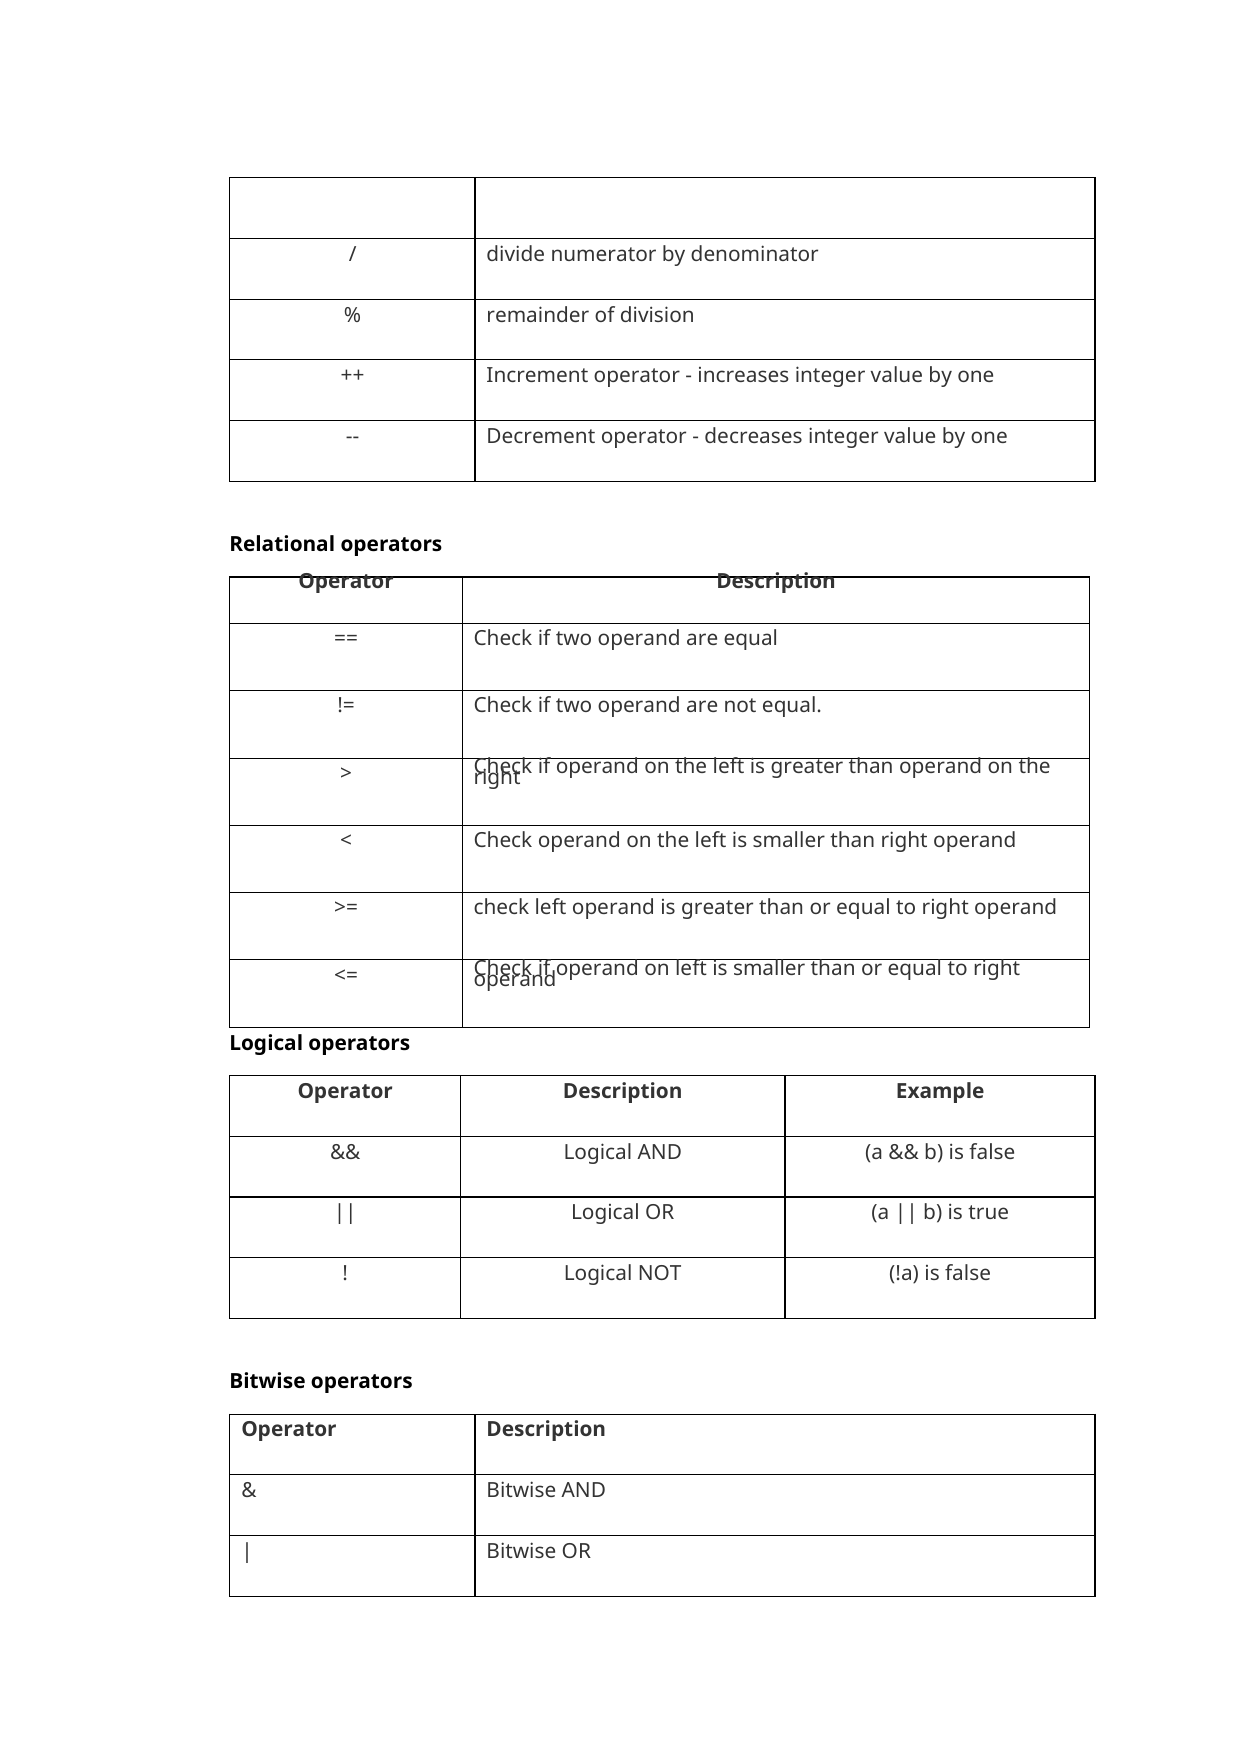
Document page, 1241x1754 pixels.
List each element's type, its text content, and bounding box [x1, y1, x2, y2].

table_cell < [230, 826, 462, 892]
table_cell -- [230, 421, 474, 481]
table_cell >= [230, 893, 462, 959]
table_cell != [230, 691, 462, 757]
table_cell remainder of division [476, 300, 1094, 359]
table_cell % [230, 300, 474, 359]
table_cell && [230, 1137, 460, 1196]
table_cell Increment operator - increases integer value by one [476, 360, 1094, 420]
list Logical operators [229, 1028, 1090, 1056]
table_cell (!a) is false [786, 1258, 1094, 1318]
table_cell divide numerator by denominator [476, 239, 1094, 299]
table_cell || [230, 1198, 460, 1257]
table_cell check left operand is greater than or equal to right operand [463, 893, 1089, 959]
list Bitwise operators [229, 1366, 1090, 1395]
table_cell Check if operand on left is smaller than or equal to right operand [463, 960, 1089, 1027]
table_header Operator [230, 1076, 460, 1136]
table_header Description [476, 1415, 1094, 1474]
table_cell Logical OR [461, 1198, 784, 1257]
table_cell Check if operand on the left is greater than operand on the right [463, 759, 1089, 825]
table_cell Decrement operator - decreases integer value by one [476, 421, 1094, 481]
table_cell Check if two operand are not equal. [463, 691, 1089, 757]
table_cell ++ [230, 360, 474, 420]
table_cell / [230, 239, 474, 299]
table_header Description [461, 1076, 784, 1136]
table_cell Logical NOT [461, 1258, 784, 1318]
table_header Operator [230, 1415, 474, 1474]
table_cell * [230, 178, 474, 238]
table_cell (a || b) is true [786, 1198, 1094, 1257]
table_cell Check operand on the left is smaller than right operand [463, 826, 1089, 892]
table_header Example [786, 1076, 1094, 1136]
table_cell == [230, 624, 462, 690]
table_cell & [230, 1475, 474, 1535]
table_cell (a && b) is false [786, 1137, 1094, 1196]
table_cell > [230, 759, 462, 825]
table_cell Bitwise AND [476, 1475, 1094, 1535]
table_cell ! [230, 1258, 460, 1318]
table_cell Bitwise OR [476, 1536, 1094, 1596]
table_cell Check if two operand are equal [463, 624, 1089, 690]
table_header Description [463, 578, 1089, 623]
list Relational operators [229, 529, 1090, 558]
table_cell Logical AND [461, 1137, 784, 1196]
table_header Operator [230, 578, 462, 623]
table_cell <= [230, 960, 462, 1027]
table_cell | [230, 1536, 474, 1596]
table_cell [476, 178, 1094, 238]
